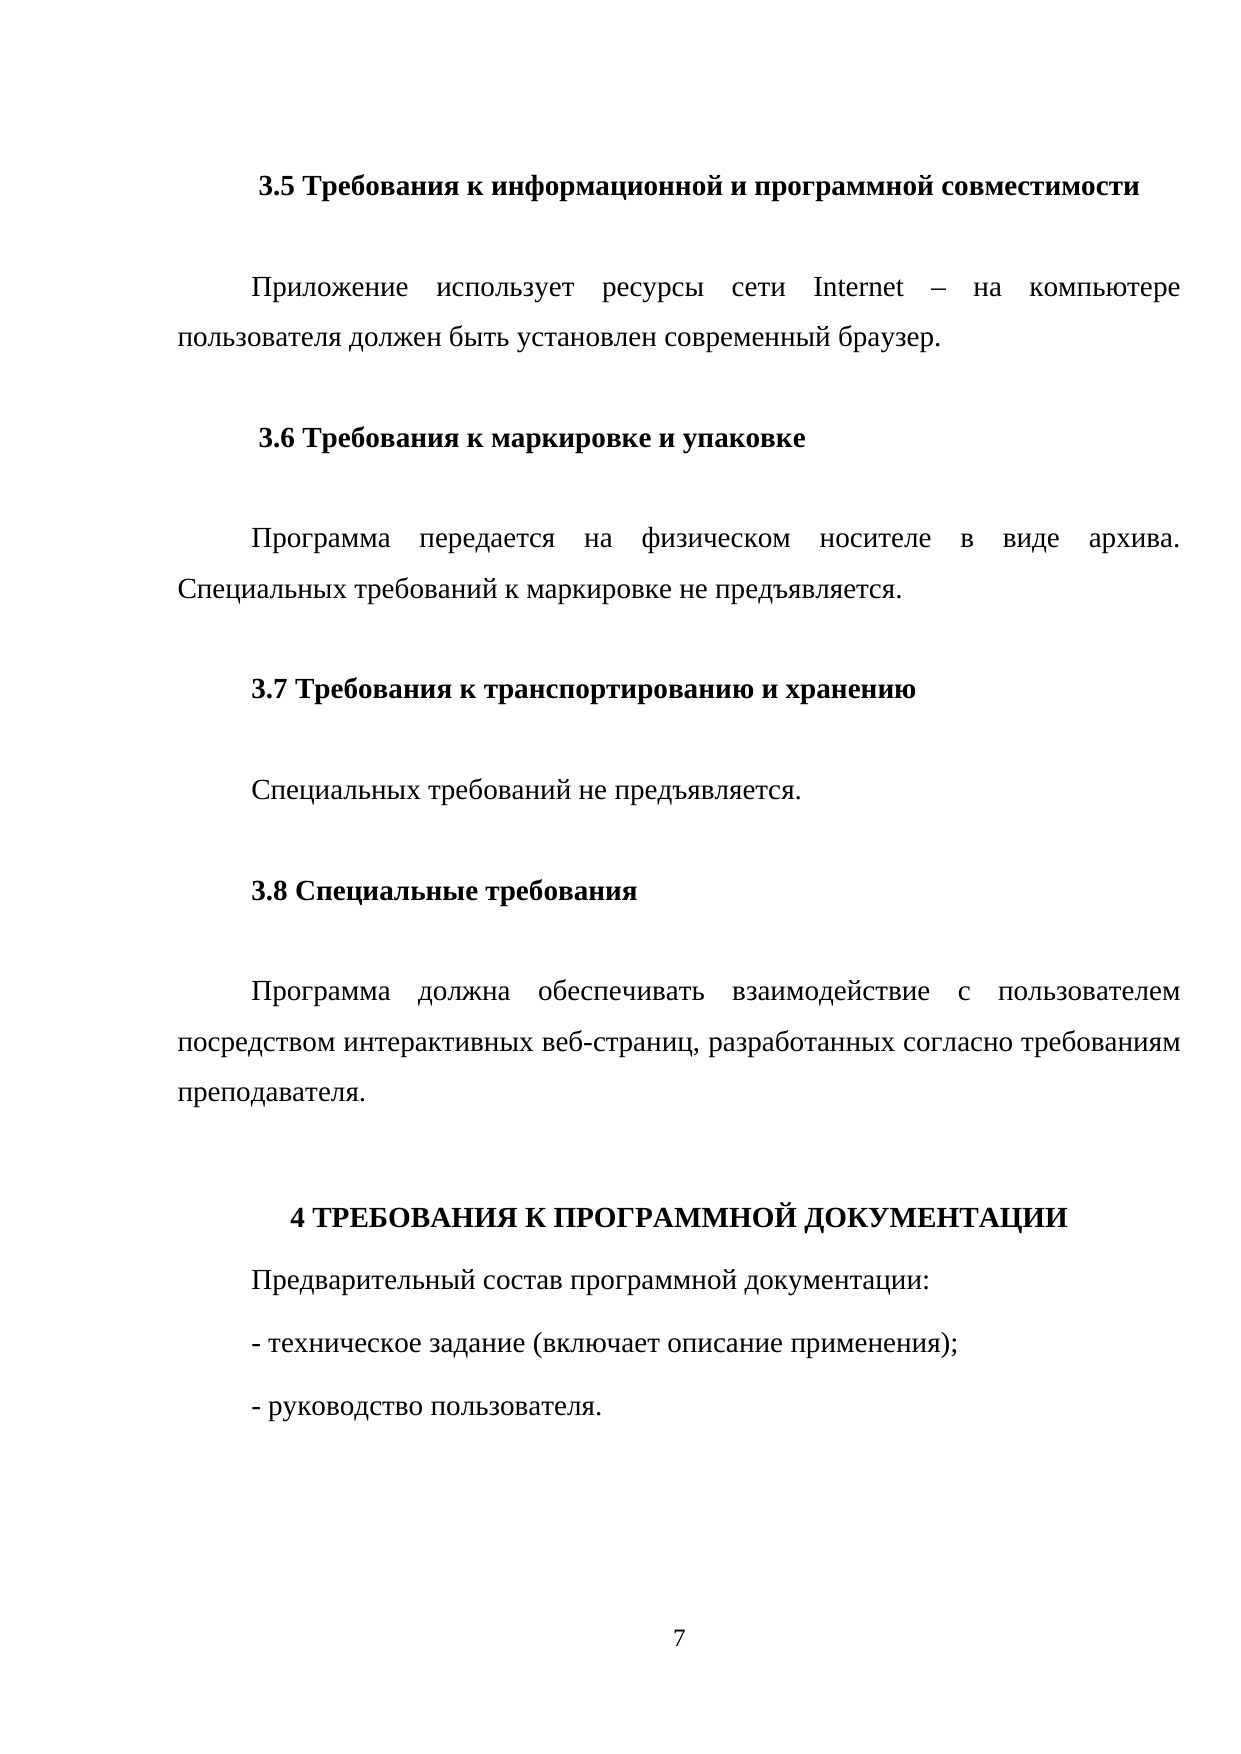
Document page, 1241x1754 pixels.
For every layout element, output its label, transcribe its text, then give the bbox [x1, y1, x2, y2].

text Предварительный состав программной документации: [177, 1262, 1181, 1296]
text - руководство пользователя. [177, 1388, 1181, 1422]
text 3.6 Требования к маркировке и упаковке [177, 420, 1181, 453]
text Программа передается на физическом носителе в виде архива. Специальных требований к маркировке не предъявляется. [177, 521, 1181, 604]
text 3.7 Требования к транспортированию и хранению [177, 672, 1181, 705]
text Специальных требований не предъявляется. [177, 772, 1181, 806]
text - техническое задание (включает описание применения); [177, 1325, 1181, 1359]
text 3.8 Специальные требования [177, 873, 1181, 906]
text 4 ТРЕБОВАНИЯ К ПРОГРАММНОЙ ДОКУМЕНТАЦИИ [177, 1200, 1181, 1233]
text Приложение использует ресурсы сети Internet – на компьютере пользователя должен быть установлен современный браузер. [177, 269, 1181, 353]
text 3.5 Требования к информационной и программной совместимости [177, 168, 1181, 202]
text Программа должна обеспечивать взаимодействие с пользователем посредством интерактивных веб-страниц, разработанных согласно требованиям преподавателя. [177, 973, 1181, 1108]
